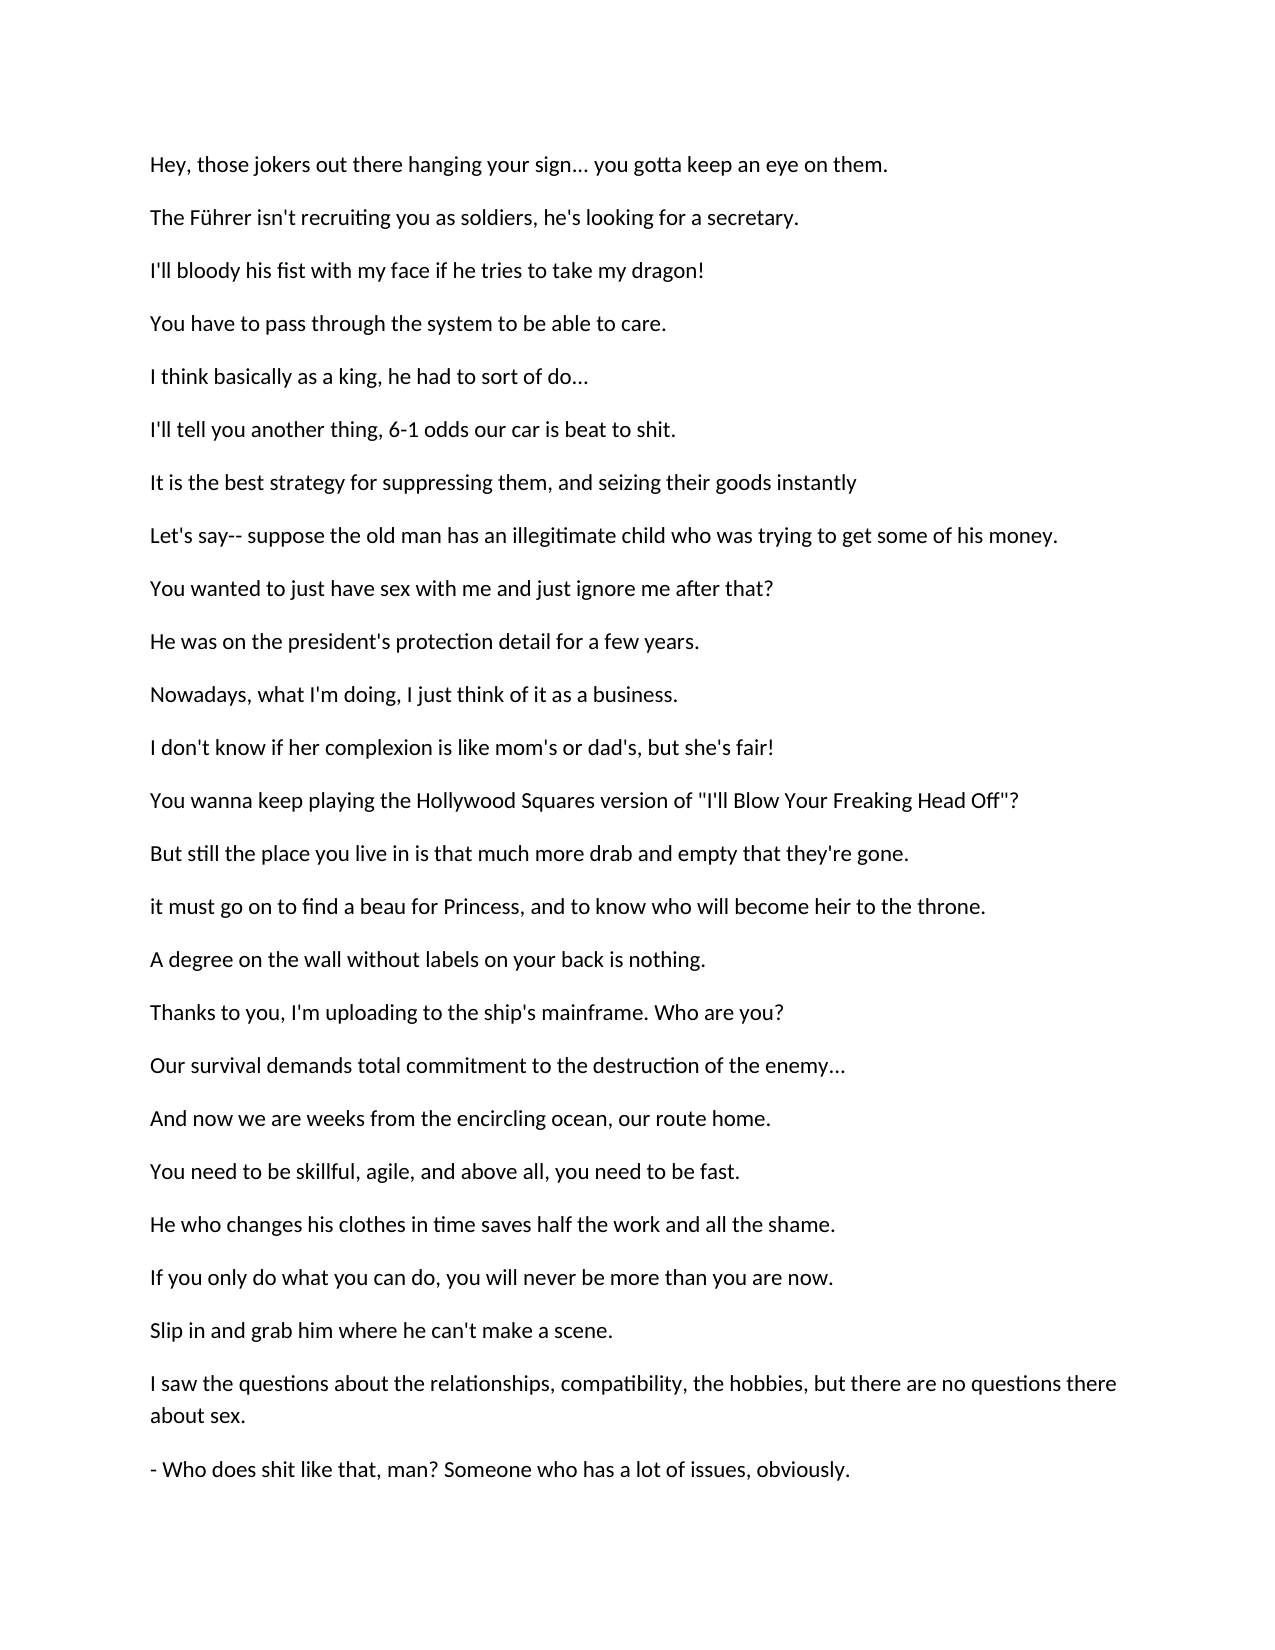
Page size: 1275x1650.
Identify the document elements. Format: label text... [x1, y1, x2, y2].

text I'll bloody his fist with my face if he tries to take my dragon! [150, 256, 1125, 284]
text The Führer isn't recruiting you as soldiers, he's looking for a secretary. [150, 203, 1125, 231]
text it must go on to find a beau for Princess, and to know who will become heir to the throne. [150, 892, 1125, 920]
text He who changes his clothes in time saves half the work and all the shame. [150, 1210, 1125, 1238]
text Hey, those jokers out there hanging your sign... you gotta keep an eye on them. [150, 150, 1125, 178]
text And now we are weeks from the encircling ocean, our route home. [150, 1104, 1125, 1132]
text Nowadays, what I'm doing, I just think of it as a business. [150, 680, 1125, 708]
text Thanks to you, I'm uploading to the ship's mainframe. Who are you? [150, 998, 1125, 1026]
text If you only do what you can do, you will never be more than you are now. [150, 1263, 1125, 1291]
text I think basically as a king, he had to sort of do... [150, 362, 1125, 390]
text You wanna keep playing the Hollywood Squares version of "I'll Blow Your Freaking Head Off"? [150, 786, 1125, 814]
text Our survival demands total commitment to the destruction of the enemy... [150, 1051, 1125, 1079]
text Slip in and grab him where he can't make a scene. [150, 1316, 1125, 1344]
text - Who does shit like that, man? Someone who has a lot of issues, obviously. [150, 1455, 1125, 1483]
text You wanted to just have sex with me and just ignore me after that? [150, 574, 1125, 602]
text I'll tell you another thing, 6-1 odds our car is beat to shit. [150, 415, 1125, 443]
text You have to pass through the system to be able to care. [150, 309, 1125, 337]
text Let's say-- suppose the old man has an illegitimate child who was trying to get some of his money. [150, 521, 1125, 549]
text It is the best strategy for suppressing them, and seizing their goods instantly [150, 468, 1125, 496]
text He was on the president's protection detail for a few years. [150, 627, 1125, 655]
text A degree on the wall without labels on your back is nothing. [150, 945, 1125, 973]
text I saw the questions about the relationships, compatibility, the hobbies, but there are no questions there about sex. [150, 1369, 1125, 1430]
text But still the place you live in is that much more drab and empty that they're gone. [150, 839, 1125, 867]
text You need to be skillful, agile, and above all, you need to be fast. [150, 1157, 1125, 1185]
text I don't know if her complexion is like mom's or dad's, but she's fair! [150, 733, 1125, 761]
